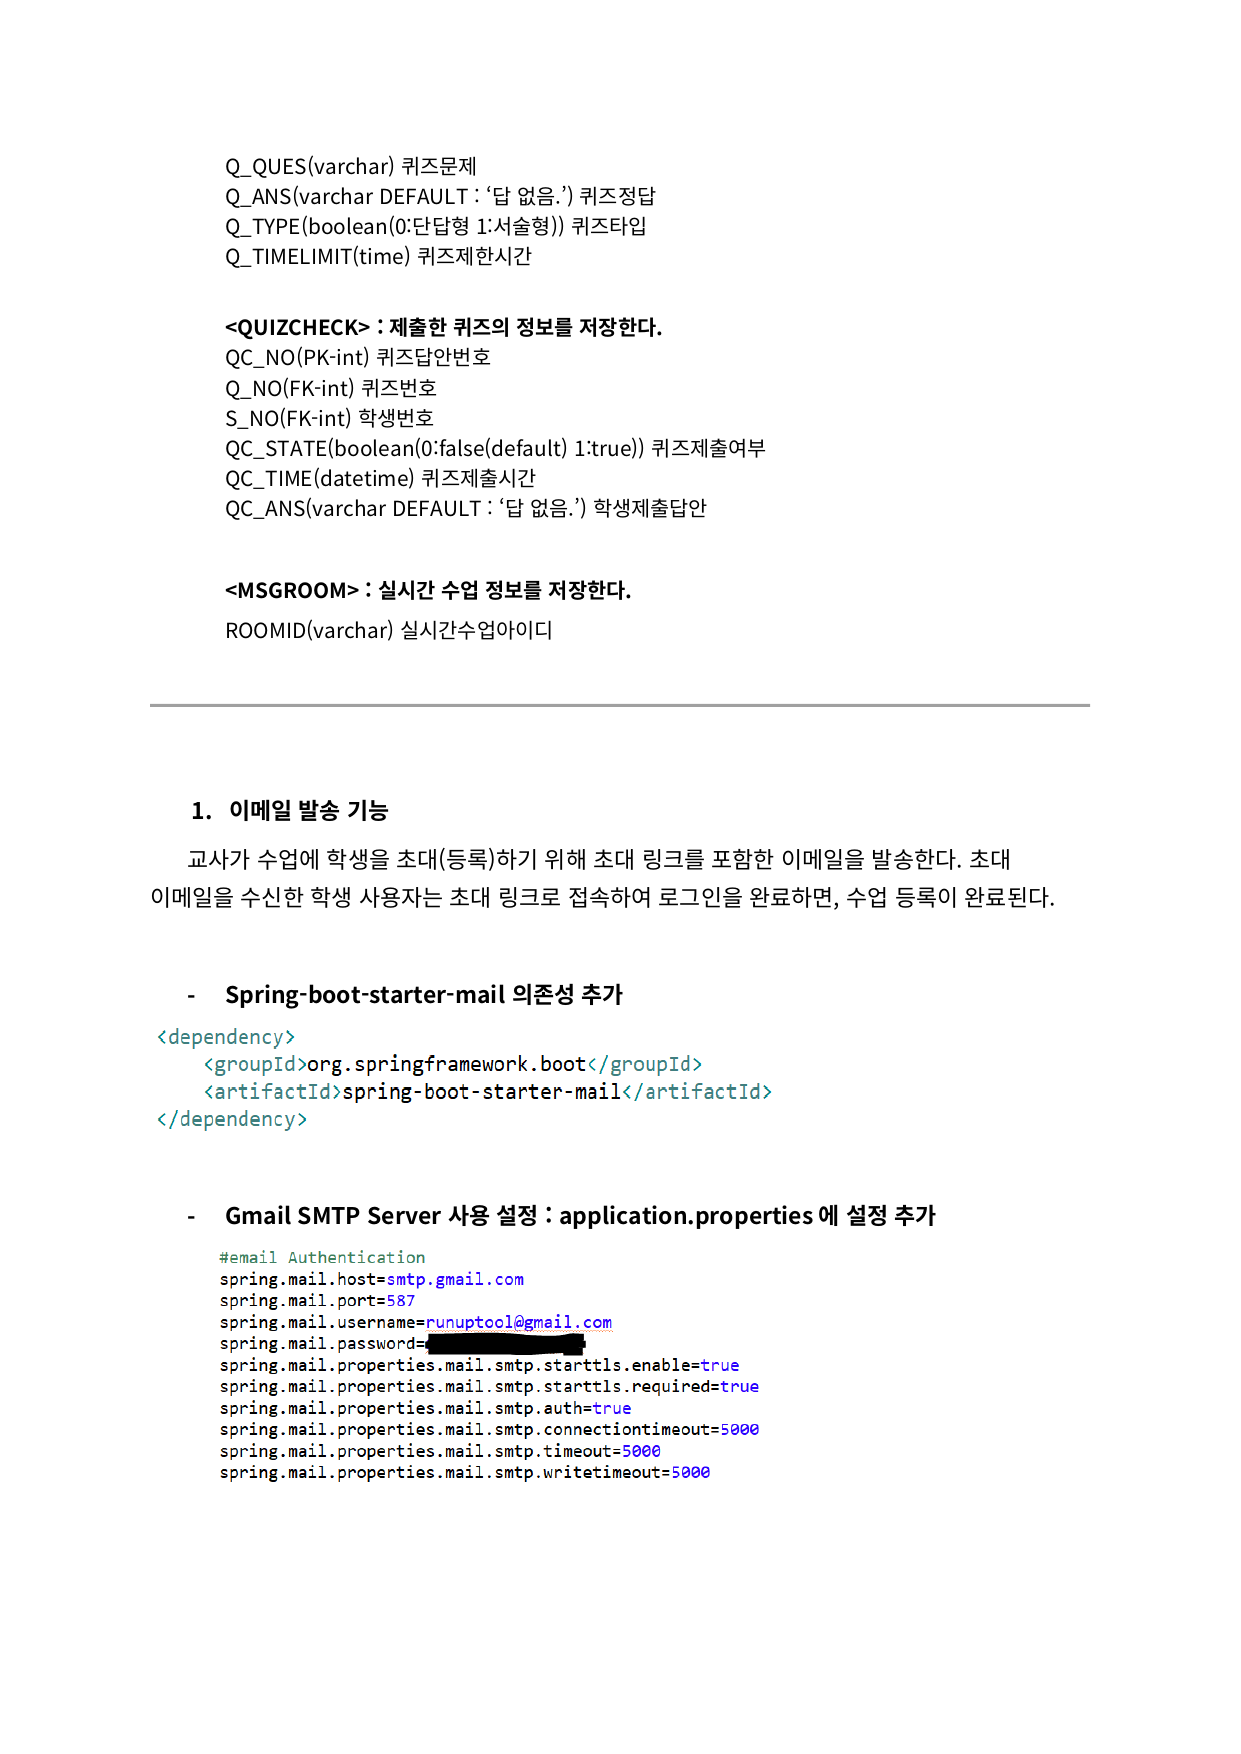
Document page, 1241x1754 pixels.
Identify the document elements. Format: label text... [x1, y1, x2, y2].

text <MSGROOM> : 실시간 수업 정보를 저장한다. [150, 574, 1090, 604]
text Q_TIMELIMIT(time) 퀴즈제한시간 [150, 241, 1090, 271]
text QC_NO(PK-int) 퀴즈답안번호 [150, 342, 1090, 372]
picture [150, 1025, 778, 1136]
text QC_STATE(boolean(0:false(default) 1:true)) 퀴즈제출여부 [150, 432, 1090, 462]
text QC_ANS(varchar DEFAULT : ‘답 없음.’) 학생제출답안 [150, 493, 1090, 523]
text ROOMID(varchar) 실시간수업아이디 [150, 614, 1090, 645]
text QC_TIME(datetime) 퀴즈제출시간 [150, 462, 1090, 493]
text 교사가 수업에 학생을 초대(등록)하기 위해 초대 링크를 포함한 이메일을 발송한다. 초대 이메일을 수신한 학생 사용자는 초대 링크로 접속하여 로그인을 완료하면, 수업 등록이 완료된다. [150, 841, 1090, 913]
list 이메일 발송 기능 [192, 793, 1090, 826]
text S_NO(FK-int) 학생번호 [150, 402, 1090, 432]
text <QUIZCHECK> : 제출한 퀴즈의 정보를 저장한다. [150, 311, 1090, 342]
text Q_TYPE(boolean(0:단답형 1:서술형)) 퀴즈타입 [150, 210, 1090, 241]
text Q_QUES(varchar) 퀴즈문제 [150, 150, 1090, 180]
list Gmail SMTP Server 사용 설정 : application.properties에 설정 추가 [187, 1198, 1090, 1231]
text Q_ANS(varchar DEFAULT : ‘답 없음.’) 퀴즈정답 [150, 180, 1090, 210]
list Spring-boot-starter-mail 의존성 추가 [187, 977, 1090, 1010]
text Q_NO(FK-int) 퀴즈번호 [150, 372, 1090, 402]
picture [218, 1246, 768, 1492]
